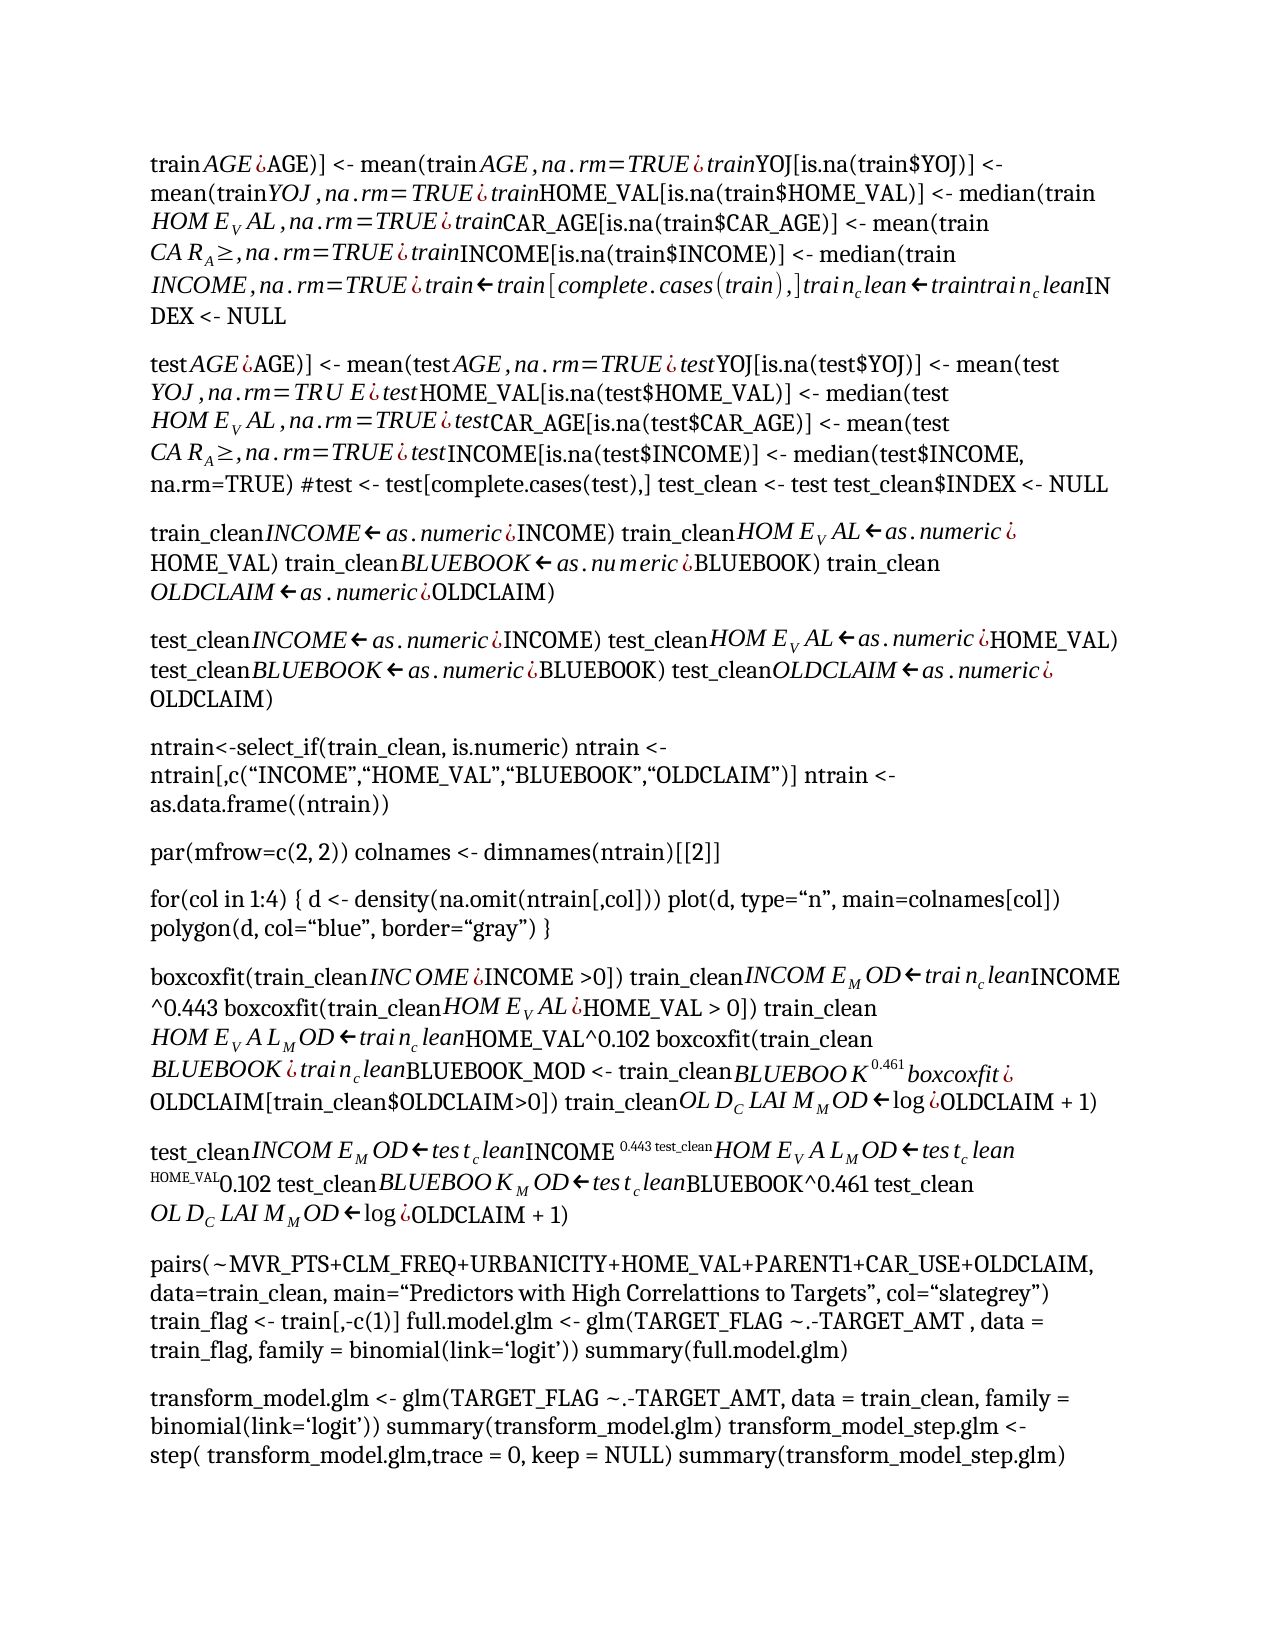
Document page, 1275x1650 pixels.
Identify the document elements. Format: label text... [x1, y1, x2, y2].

text train_cleanINCOME) train_cleanHOME_VAL) train_cleanBLUEBOOK) train_cleanOLDCLAIM) [150, 517, 1125, 606]
text for(col in 1:4) { d <- density(na.omit(ntrain[,col])) plot(d, type=“n”, main=colnames[col]) polygon(d, col=“blue”, border=“gray”) } [150, 885, 1125, 943]
text transform_model.glm <- glm(TARGET_FLAG ~.-TARGET_AMT, data = train_clean, family = binomial(link=‘logit’)) summary(transform_model.glm) transform_model_step.glm <- step( transform_model.glm,trace = 0, keep = NULL) summary(transform_model_step.glm) [150, 1383, 1125, 1470]
text testAGE)] <- mean(testYOJ[is.na(test$YOJ)] <- mean(testHOME_VAL[is.na(test$HOME_VAL)] <- median(testCAR_AGE[is.na(test$CAR_AGE)] <- mean(testINCOME[is.na(test$INCOME)] <- median(test$INCOME, na.rm=TRUE) #test <- test[complete.cases(test),] test_clean <- test test_clean$INDEX <- NULL [150, 350, 1125, 499]
text boxcoxfit(train_cleanINCOME >0]) train_cleanINCOME ^0.443 boxcoxfit(train_cleanHOME_VAL > 0]) train_cleanHOME_VAL^0.102 boxcoxfit(train_cleanBLUEBOOK_MOD <- train_cleanOLDCLAIM[train_clean$OLDCLAIM>0]) train_cleanOLDCLAIM + 1) [150, 961, 1125, 1118]
text test_cleanINCOME 0.443 test_cleanHOME_VAL0.102 test_cleanBLUEBOOK^0.461 test_cleanOLDCLAIM + 1) [150, 1137, 1125, 1231]
text ntrain<-select_if(train_clean, is.numeric) ntrain <- ntrain[,c(“INCOME”,“HOME_VAL”,“BLUEBOOK”,“OLDCLAIM”)] ntrain <- as.data.frame((ntrain)) [150, 733, 1125, 819]
text test_cleanINCOME) test_cleanHOME_VAL) test_cleanBLUEBOOK) test_cleanOLDCLAIM) [150, 625, 1125, 714]
text par(mfrow=c(2, 2)) colnames <- dimnames(ntrain)[[2]] [150, 838, 1125, 866]
text pairs(~MVR_PTS+CLM_FREQ+URBANICITY+HOME_VAL+PARENT1+CAR_USE+OLDCLAIM, data=train_clean, main=“Predictors with High Correlattions to Targets”, col=“slategrey”) train_flag <- train[,-c(1)] full.model.glm <- glm(TARGET_FLAG ~.-TARGET_AMT , data = train_flag, family = binomial(link=‘logit’)) summary(full.model.glm) [150, 1250, 1125, 1365]
text trainAGE)] <- mean(trainYOJ[is.na(train$YOJ)] <- mean(trainHOME_VAL[is.na(train$HOME_VAL)] <- median(trainCAR_AGE[is.na(train$CAR_AGE)] <- mean(trainINCOME[is.na(train$INCOME)] <- median(trainINDEX <- NULL [150, 150, 1125, 331]
